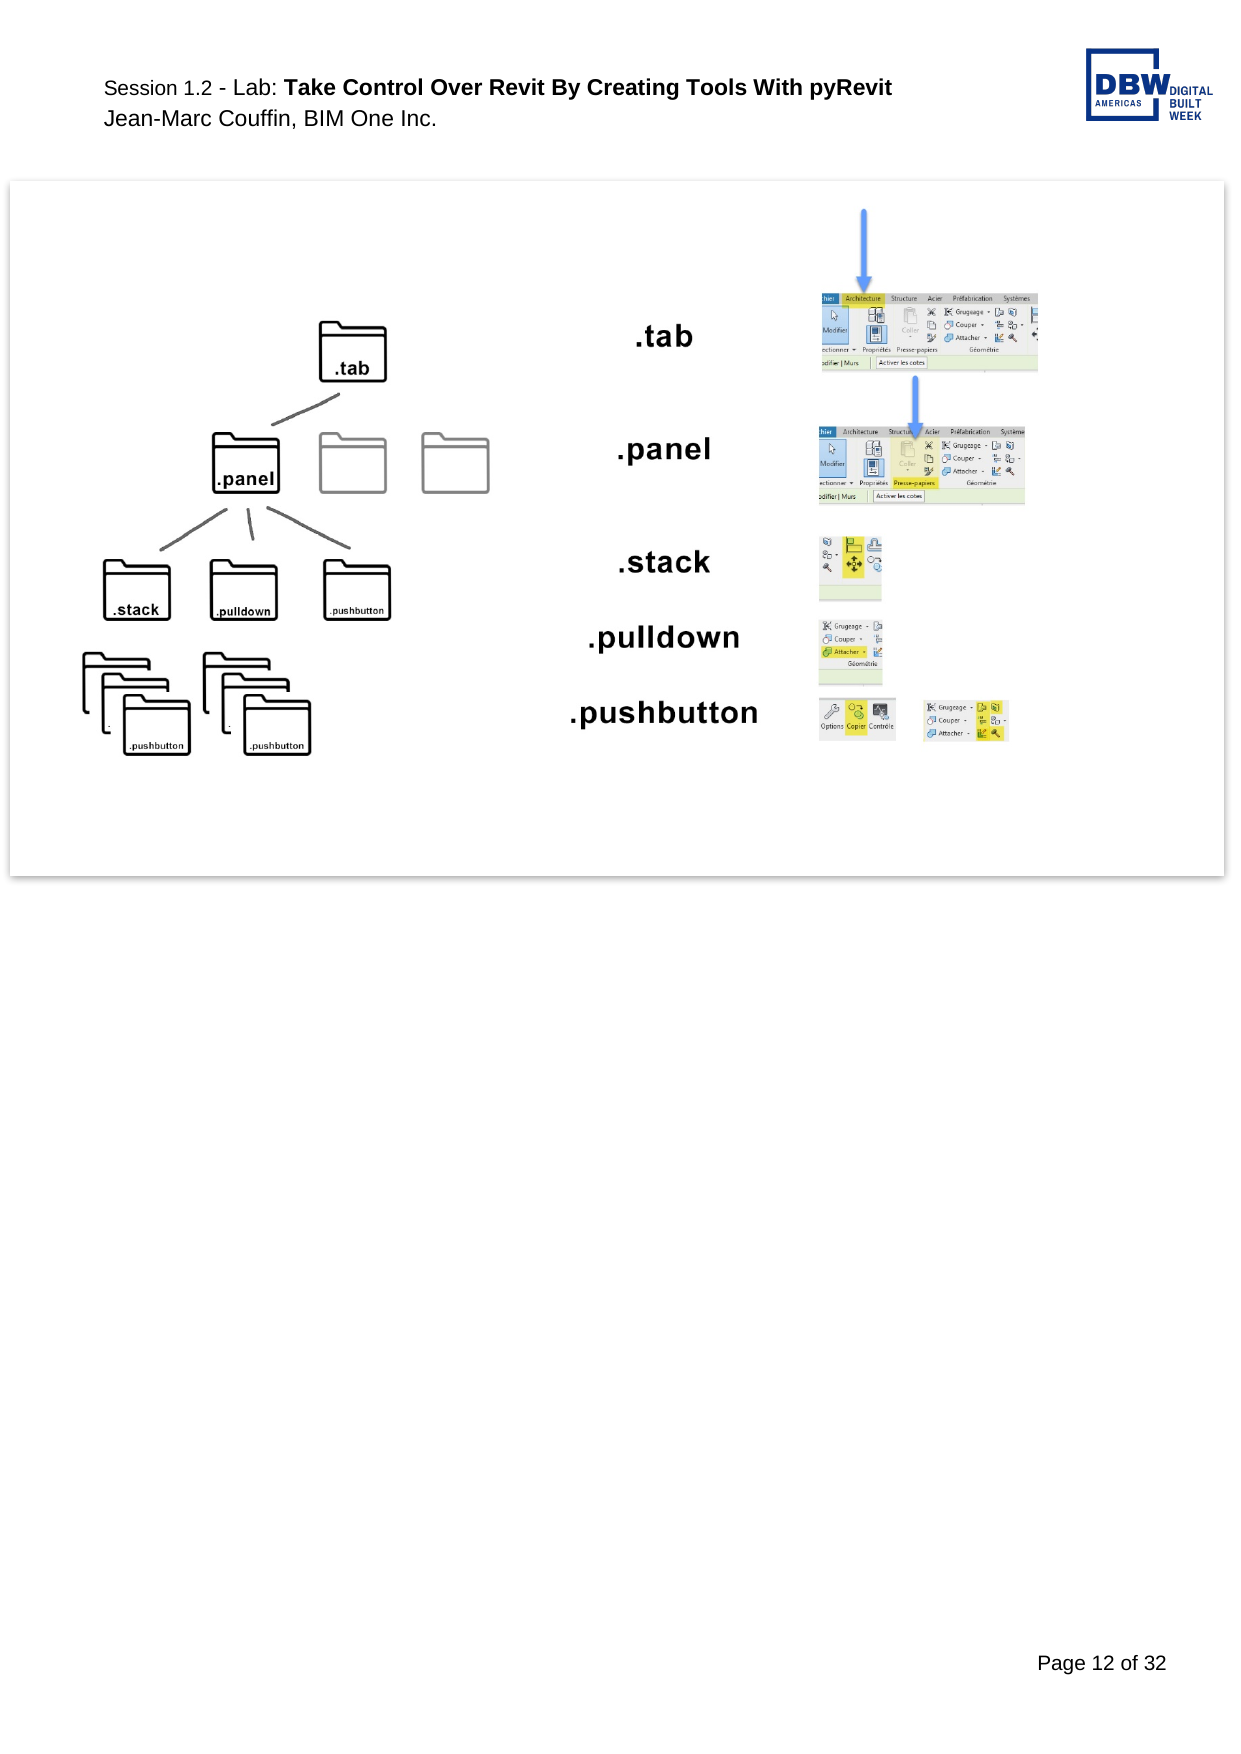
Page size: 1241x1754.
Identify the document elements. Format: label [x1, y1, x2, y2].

picture [1083, 40, 1216, 126]
picture [25, 196, 1209, 861]
